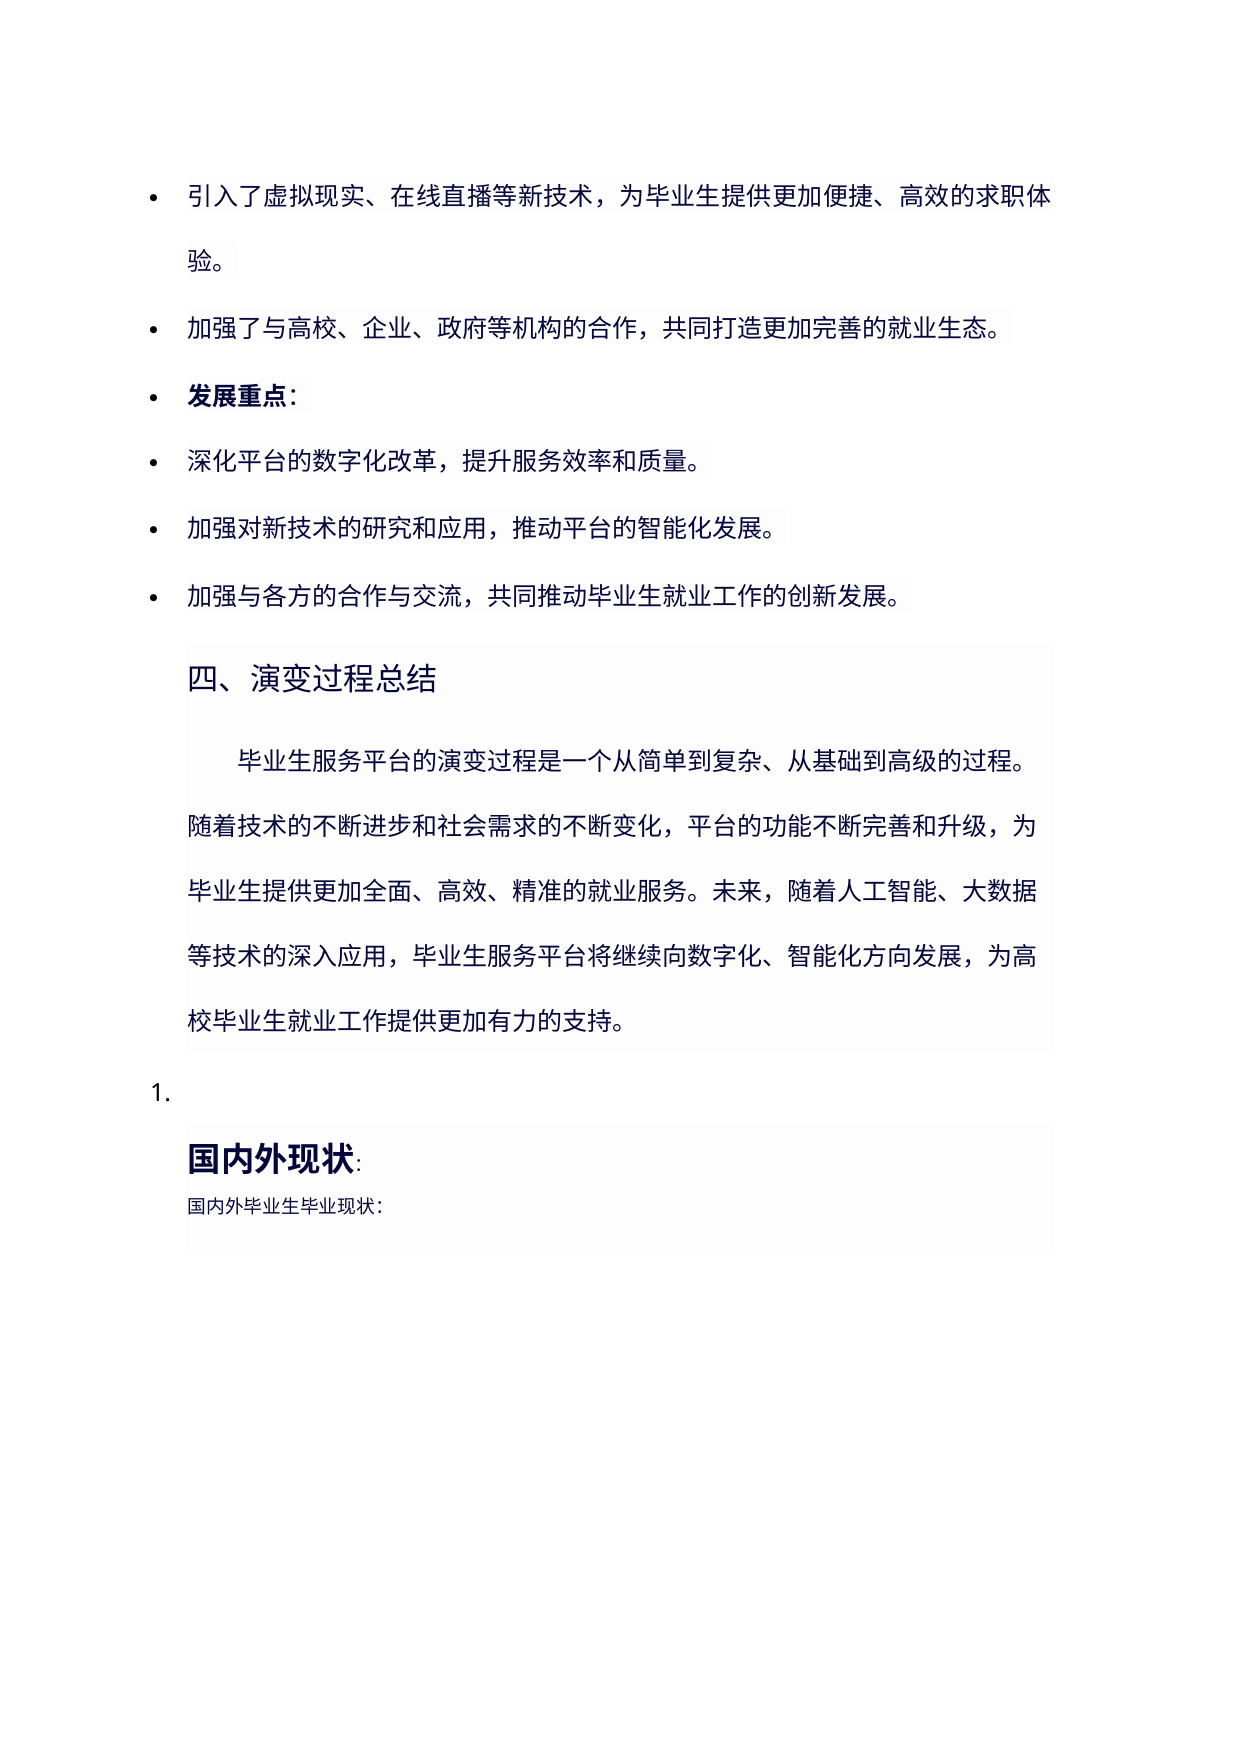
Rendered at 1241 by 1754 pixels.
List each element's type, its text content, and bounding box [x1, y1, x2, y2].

text 国内外毕业生毕业现状： [187, 1189, 1053, 1222]
text 国内外现状： [187, 1124, 1053, 1189]
list 加强对新技术的研究和应用，推动平台的智能化发展。 [150, 494, 1053, 559]
list 引入了虚拟现实、在线直播等新技术，为毕业生提供更加便捷、高效的求职体验。 [150, 162, 1053, 292]
list 深化平台的数字化改革，提升服务效率和质量。 [150, 427, 1053, 492]
text 毕业生服务平台的演变过程是一个从简单到复杂、从基础到高级的过程。随着技术的不断进步和社会需求的不断变化，平台的功能不断完善和升级，为毕业生提供更加全面、高效、精准的就业服务。未来，随着人工智能、大数据等技术的深入应用，毕业生服务平台将继续向数字化、智能化方向发展，为高校毕业生就业工作提供更加有力的支持。 [187, 727, 1053, 1052]
list 加强了与高校、企业、政府等机构的合作，共同打造更加完善的就业生态。 [150, 294, 1053, 359]
list 加强与各方的合作与交流，共同推动毕业生就业工作的创新发展。 [150, 562, 1053, 627]
text 四、演变过程总结 [187, 644, 1053, 709]
list 发展重点： [150, 362, 1053, 427]
